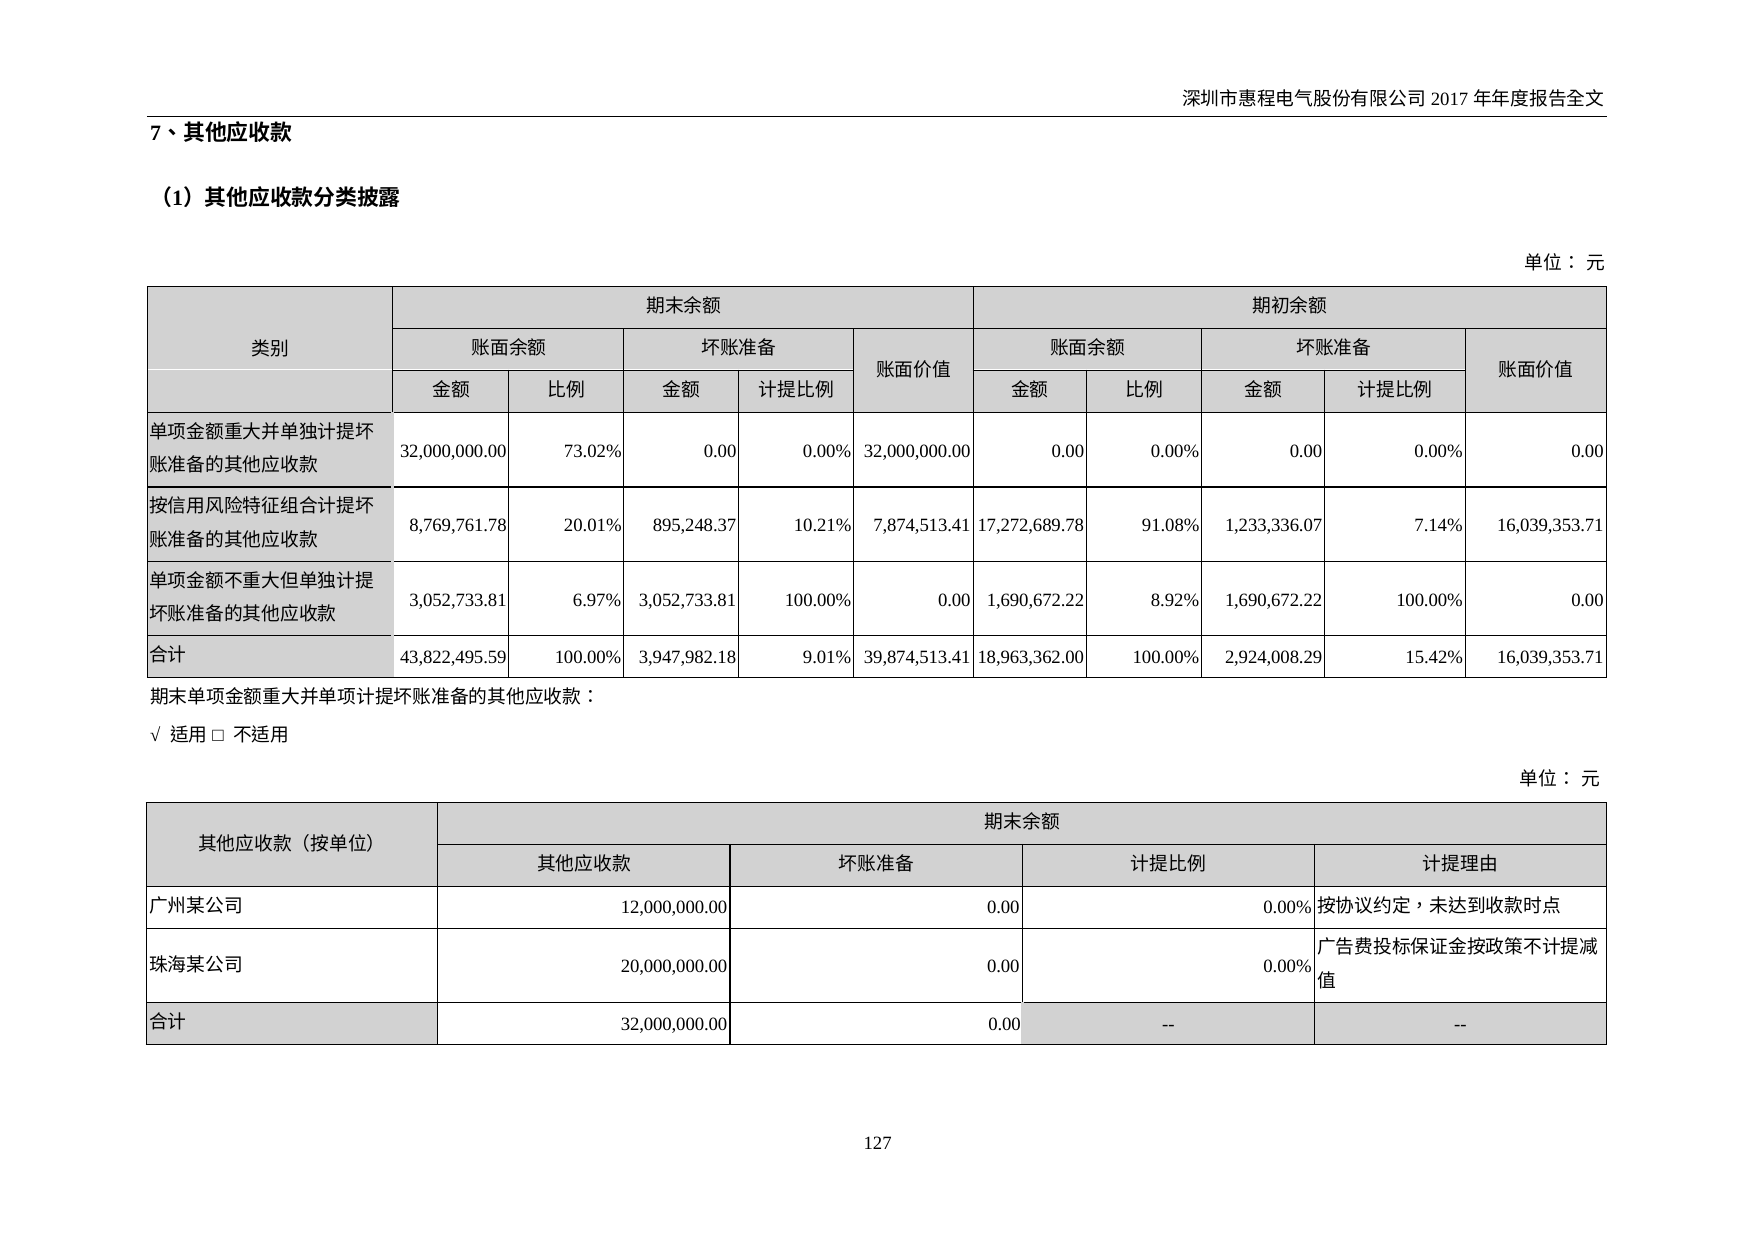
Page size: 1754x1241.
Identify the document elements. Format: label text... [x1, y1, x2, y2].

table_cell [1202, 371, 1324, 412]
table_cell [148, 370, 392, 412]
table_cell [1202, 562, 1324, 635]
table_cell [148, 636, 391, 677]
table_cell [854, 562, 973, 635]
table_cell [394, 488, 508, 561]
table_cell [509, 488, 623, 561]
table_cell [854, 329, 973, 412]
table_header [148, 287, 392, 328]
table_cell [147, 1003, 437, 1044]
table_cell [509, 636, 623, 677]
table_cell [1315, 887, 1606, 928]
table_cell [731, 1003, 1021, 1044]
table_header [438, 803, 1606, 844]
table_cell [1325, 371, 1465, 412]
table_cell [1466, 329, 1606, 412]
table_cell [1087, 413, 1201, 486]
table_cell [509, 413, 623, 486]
text 单位： 元 [1519, 765, 1621, 790]
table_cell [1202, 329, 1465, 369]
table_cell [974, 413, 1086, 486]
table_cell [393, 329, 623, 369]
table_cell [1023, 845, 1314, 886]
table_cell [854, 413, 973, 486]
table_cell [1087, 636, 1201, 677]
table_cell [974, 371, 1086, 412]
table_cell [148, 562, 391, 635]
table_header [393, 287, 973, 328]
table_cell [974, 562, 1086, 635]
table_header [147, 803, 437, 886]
text √ 适用 □ 不适用 [150, 721, 602, 746]
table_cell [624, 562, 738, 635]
text 单位： 元 [135, 249, 1604, 275]
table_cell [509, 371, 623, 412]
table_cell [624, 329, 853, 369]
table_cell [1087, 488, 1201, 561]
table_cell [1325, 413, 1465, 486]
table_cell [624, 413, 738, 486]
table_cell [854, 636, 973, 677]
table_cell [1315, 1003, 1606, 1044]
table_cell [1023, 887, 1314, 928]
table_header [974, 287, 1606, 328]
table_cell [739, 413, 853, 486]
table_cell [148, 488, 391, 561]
subtitle 7、其他应收款 [150, 117, 403, 147]
text 127 [861, 1132, 893, 1153]
text 深圳市惠程电气股份有限公司 2017 年年度报告全文 [1182, 85, 1621, 110]
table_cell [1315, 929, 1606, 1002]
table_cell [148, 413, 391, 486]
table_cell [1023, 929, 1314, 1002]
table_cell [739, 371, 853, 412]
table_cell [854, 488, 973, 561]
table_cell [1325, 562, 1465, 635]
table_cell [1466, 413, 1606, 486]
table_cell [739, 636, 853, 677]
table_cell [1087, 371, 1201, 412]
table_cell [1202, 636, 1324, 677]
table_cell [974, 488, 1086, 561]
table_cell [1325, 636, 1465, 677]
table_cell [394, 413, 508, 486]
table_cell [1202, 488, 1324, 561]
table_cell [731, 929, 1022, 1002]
text 期末单项金额重大并单项计提坏账准备的其他应收款： [150, 683, 602, 709]
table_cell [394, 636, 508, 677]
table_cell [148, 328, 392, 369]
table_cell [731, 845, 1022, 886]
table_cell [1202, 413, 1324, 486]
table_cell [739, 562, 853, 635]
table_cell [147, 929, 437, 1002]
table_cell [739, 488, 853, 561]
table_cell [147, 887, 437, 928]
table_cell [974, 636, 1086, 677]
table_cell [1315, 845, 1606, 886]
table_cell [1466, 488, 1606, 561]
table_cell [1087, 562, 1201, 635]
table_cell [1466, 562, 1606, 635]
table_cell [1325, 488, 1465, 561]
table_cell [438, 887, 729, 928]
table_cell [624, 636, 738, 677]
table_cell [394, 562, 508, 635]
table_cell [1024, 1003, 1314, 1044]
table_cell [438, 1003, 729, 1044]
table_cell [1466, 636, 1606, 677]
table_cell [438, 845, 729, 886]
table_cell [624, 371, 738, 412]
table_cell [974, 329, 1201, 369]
subtitle （1）其他应收款分类披露 [150, 182, 403, 212]
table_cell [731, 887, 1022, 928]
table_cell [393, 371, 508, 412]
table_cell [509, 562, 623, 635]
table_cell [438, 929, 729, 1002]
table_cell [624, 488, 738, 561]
